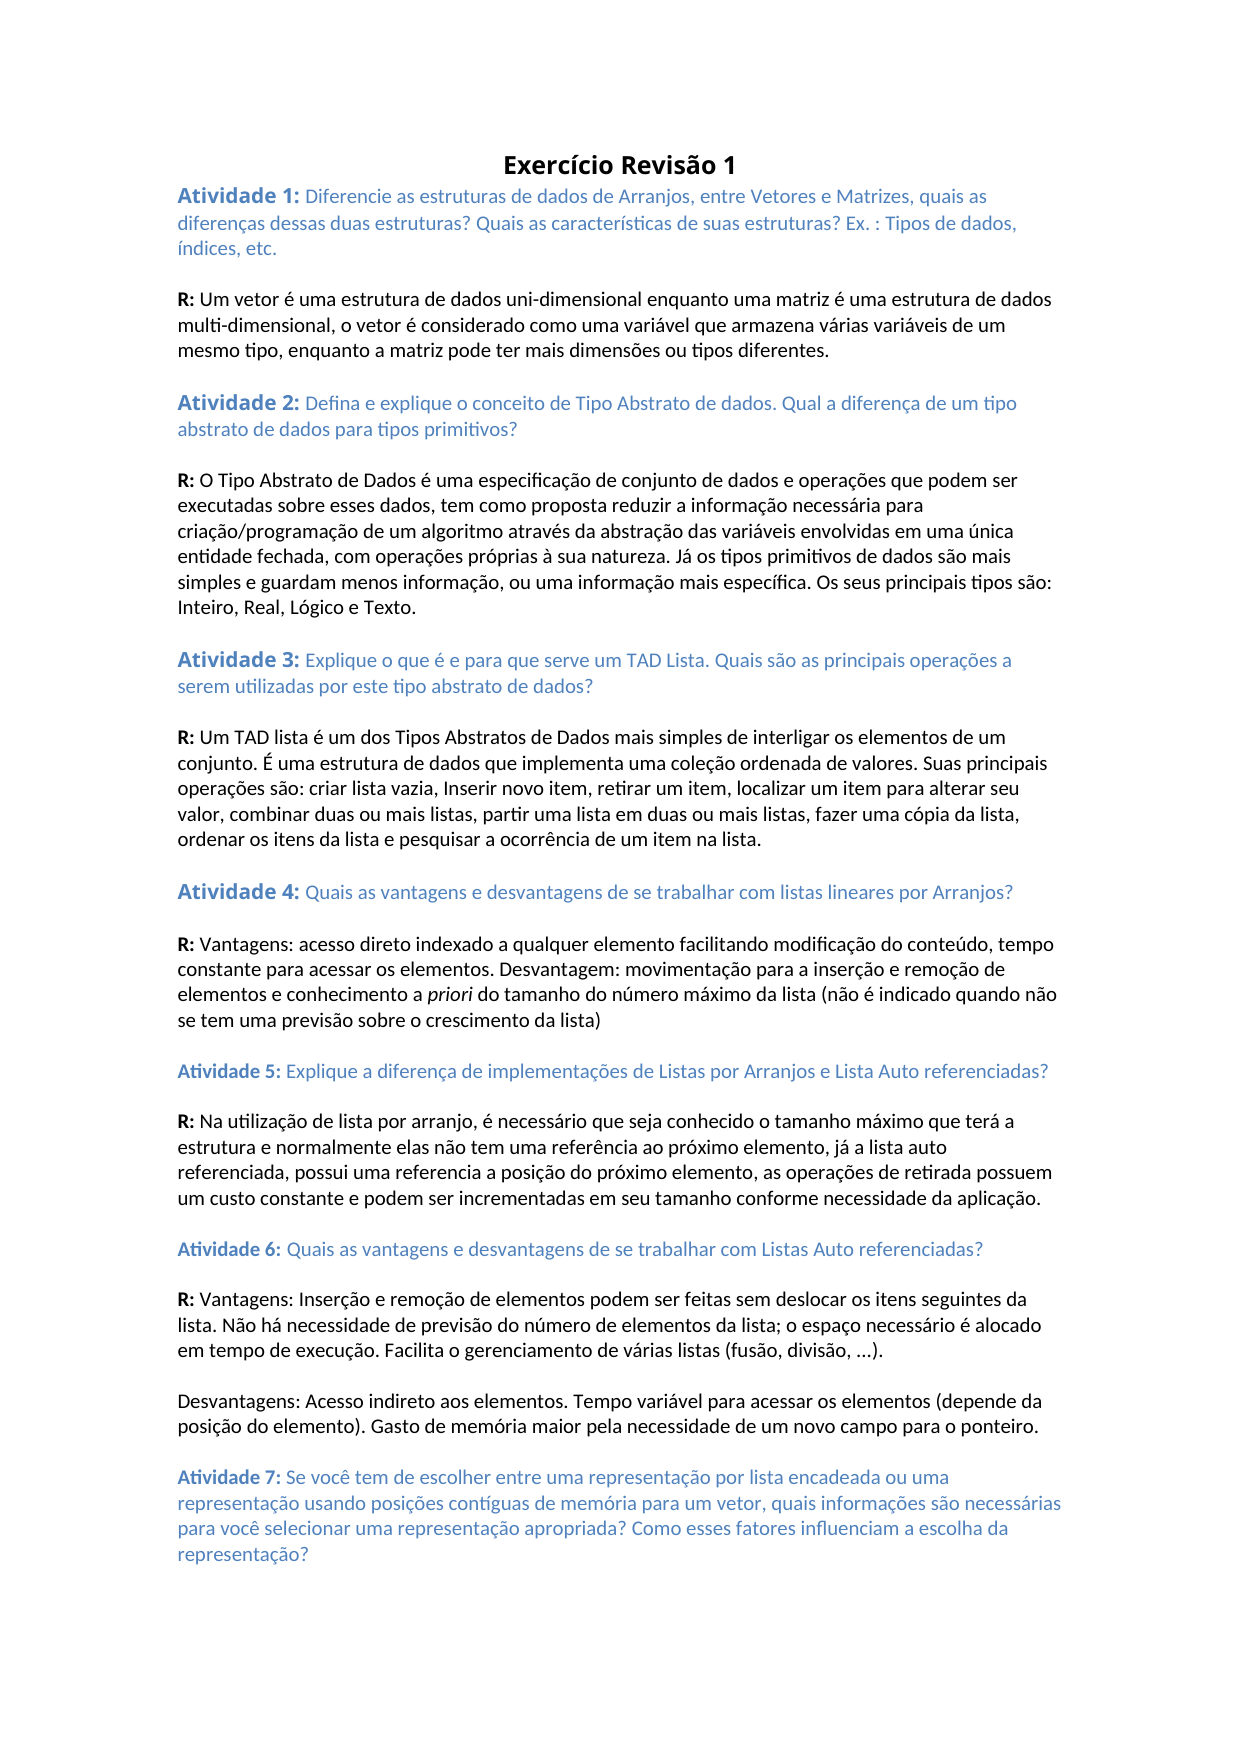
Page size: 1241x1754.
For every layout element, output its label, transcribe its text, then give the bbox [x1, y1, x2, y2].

text Atividade 2: Defina e explique o conceito de Tipo Abstrato de dados. Qual a diferença de um tipo abstrato de dados para tipos primitivos? [177, 388, 1063, 442]
text Atividade 7: Se você tem de escolher entre uma representação por lista encadeada ou uma representação usando posições contíguas de memória para um vetor, quais informações são necessárias para você selecionar uma representação apropriada? Como esses fatores influenciam a escolha da representação? [177, 1464, 1063, 1566]
text R: Um vetor é uma estrutura de dados uni-dimensional enquanto uma matriz é uma estrutura de dados multi-dimensional, o vetor é considerado como uma variável que armazena várias variáveis de um mesmo tipo, enquanto a matriz pode ter mais dimensões ou tipos diferentes. [177, 286, 1063, 363]
text Atividade 6: Quais as vantagens e desvantagens de se trabalhar com Listas Auto referenciadas? [177, 1236, 1063, 1261]
text R: Um TAD lista é um dos Tipos Abstratos de Dados mais simples de interligar os elementos de um conjunto. É uma estrutura de dados que implementa uma coleção ordenada de valores. Suas principais operações são: criar lista vazia, Inserir novo item, retirar um item, localizar um item para alterar seu valor, combinar duas ou mais listas, partir uma lista em duas ou mais listas, fazer uma cópia da lista, ordenar os itens da lista e pesquisar a ocorrência de um item na lista. [177, 724, 1063, 852]
text Atividade 4: Quais as vantagens e desvantagens de se trabalhar com listas lineares por Arranjos? [177, 877, 1063, 905]
text Atividade 3: Explique o que é e para que serve um TAD Lista. Quais são as principais operações a serem utilizadas por este tipo abstrato de dados? [177, 645, 1063, 699]
text R: Vantagens: Inserção e remoção de elementos podem ser feitas sem deslocar os itens seguintes da lista. Não há necessidade de previsão do número de elementos da lista; o espaço necessário é alocado em tempo de execução. Facilita o gerenciamento de várias listas (fusão, divisão, ...). [177, 1287, 1063, 1363]
text R: Vantagens: acesso direto indexado a qualquer elemento facilitando modificação do conteúdo, tempo constante para acessar os elementos. Desvantagem: movimentação para a inserção e remoção de elementos e conhecimento a priori do tamanho do número máximo da lista (não é indicado quando não se tem uma previsão sobre o crescimento da lista) [177, 931, 1063, 1032]
text R: Na utilização de lista por arranjo, é necessário que seja conhecido o tamanho máximo que terá a estrutura e normalmente elas não tem uma referência ao próximo elemento, já a lista auto referenciada, possui uma referencia a posição do próximo elemento, as operações de retirada possuem um custo constante e podem ser incrementadas em seu tamanho conforme necessidade da aplicação. [177, 1109, 1063, 1210]
text Exercício Revisão 1 [177, 148, 1063, 182]
text Desvantagens: Acesso indireto aos elementos. Tempo variável para acessar os elementos (depende da posição do elemento). Gasto de memória maior pela necessidade de um novo campo para o ponteiro. [177, 1388, 1063, 1439]
text Atividade 1: Diferencie as estruturas de dados de Arranjos, entre Vetores e Matrizes, quais as diferenças dessas duas estruturas? Quais as características de suas estruturas? Ex. : Tipos de dados, índices, etc. [177, 182, 1063, 261]
text Atividade 5: Explique a diferença de implementações de Listas por Arranjos e Lista Auto referenciadas? [177, 1058, 1063, 1083]
text R: O Tipo Abstrato de Dados é uma especificação de conjunto de dados e operações que podem ser executadas sobre esses dados, tem como proposta reduzir a informação necessária para criação/programação de um algoritmo através da abstração das variáveis envolvidas em uma única entidade fechada, com operações próprias à sua natureza. Já os tipos primitivos de dados são mais simples e guardam menos informação, ou uma informação mais específica. Os seus principais tipos são: Inteiro, Real, Lógico e Texto. [177, 467, 1063, 620]
